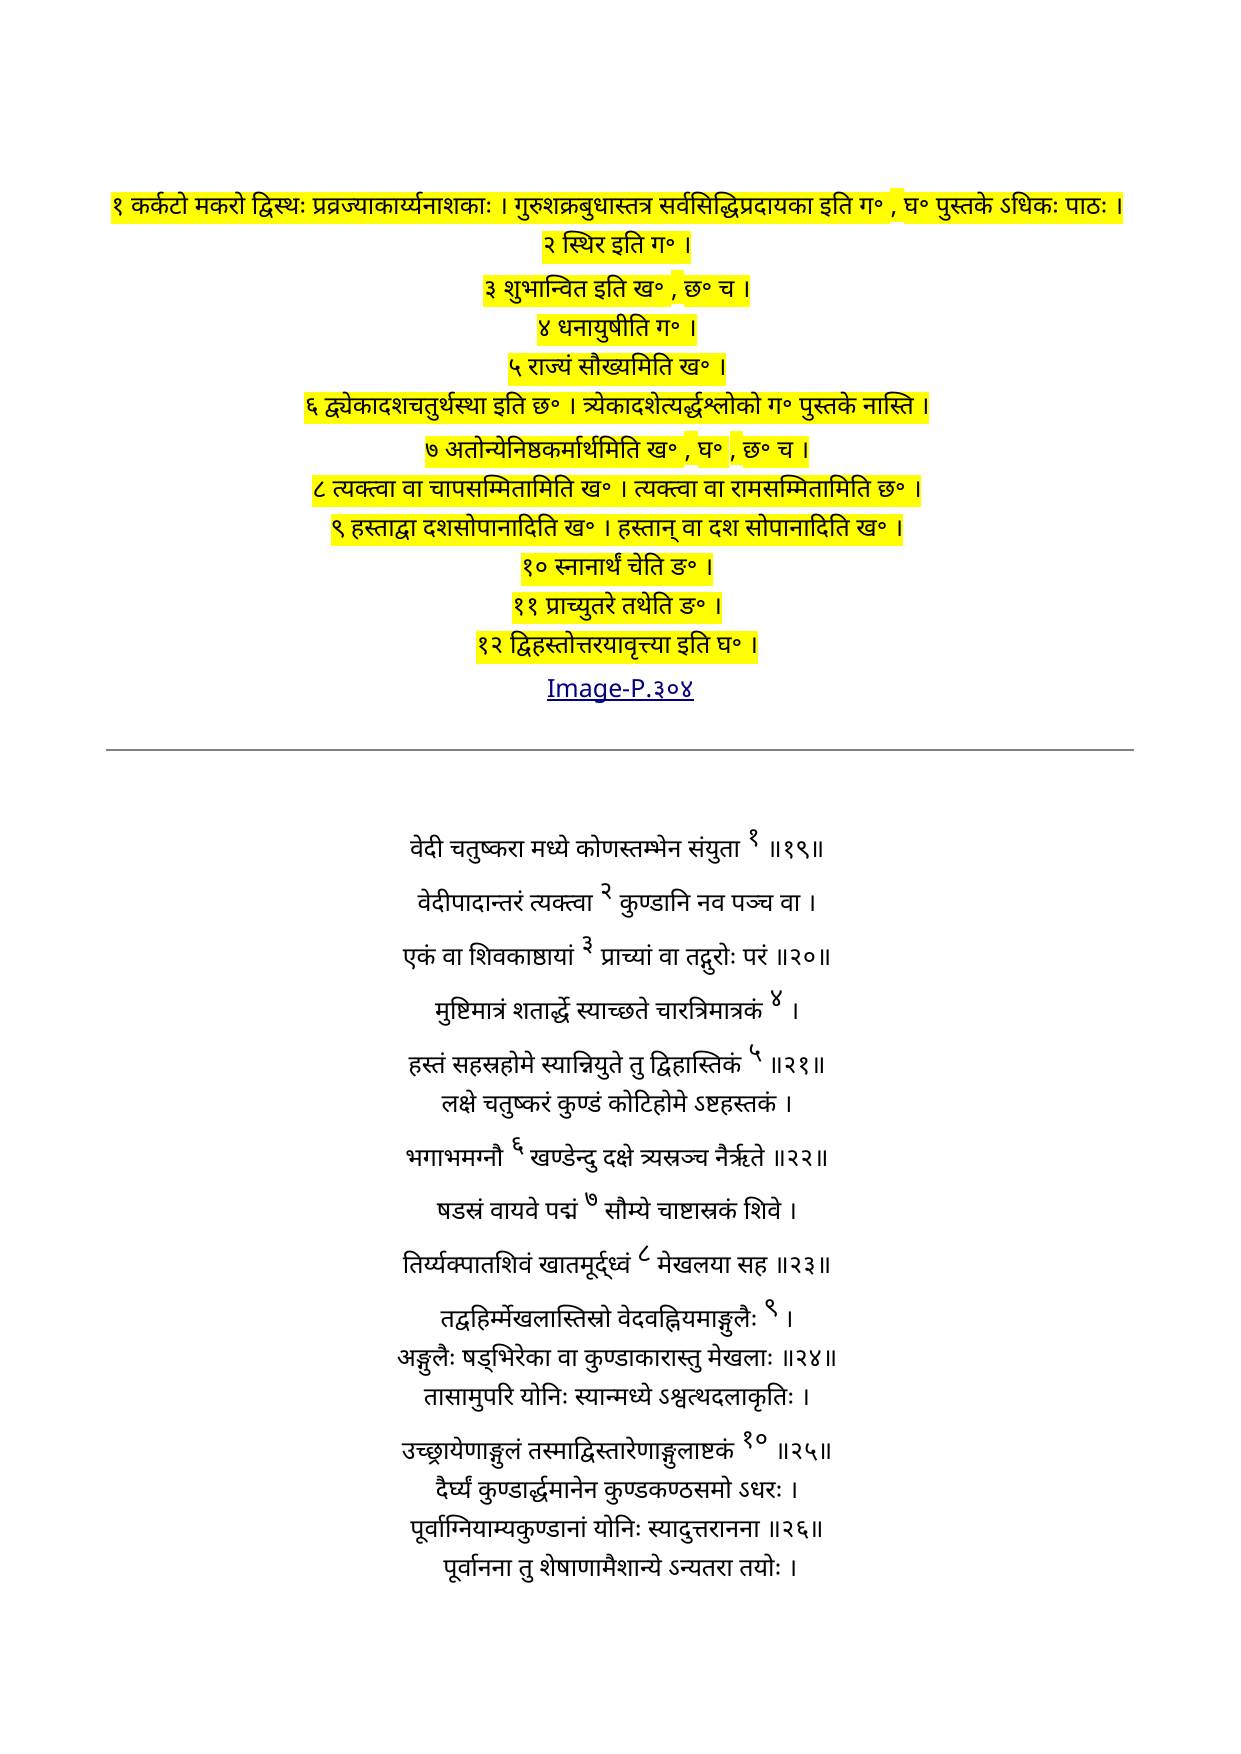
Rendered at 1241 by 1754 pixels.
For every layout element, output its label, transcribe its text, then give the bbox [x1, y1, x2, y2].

text १ कर्कटो मकरो द्विस्थः प्रव्रज्याकार्य्यनाशकाः । गुरुशक्रबुधास्तत्र सर्वसिद्धिप्रदायका इति ग॰ , घ॰ पुस्तके ऽधिकः पाठः । २ स्थिर इति ग॰ । ३ शुभान्वित इति ख॰ , छ॰ च । ४ धनायुषीति ग॰ । ५ राज्यं सौख्यमिति ख॰ । ६ द्व्येकादशचतुर्थस्था इति छ॰ । त्र्येकादशेत्यर्द्धश्लोको ग॰ पुस्तके नास्ति । ७ अतोन्येनिष्ठकर्मार्थमिति ख॰ , घ॰ , छ॰ च । ८ त्यक्त्वा वा चापसम्मितामिति ख॰ । त्यक्त्वा वा रामसम्मितामिति छ॰ । ९ हस्ताद्वा दशसोपानादिति ख॰ । हस्तान् वा दश सोपानादिति ख॰ । १० स्नानार्थं चेति ङ॰ । ११ प्राच्युतरे तथेति ङ॰ । १२ द्विहस्तोत्तरयावृत्त्या इति घ॰ । Image-P.३०४ [106, 147, 1134, 707]
text वेदी चतुष्करा मध्ये कोणस्तम्भेन संयुता १ ॥१९॥ वेदीपादान्तरं त्यक्त्वा २ कुण्डानि नव पञ्च वा । एकं वा शिवकाष्ठायां ३ प्राच्यां वा तद्गुरोः परं ॥२०॥ मुष्टिमात्रं शतार्द्धे स्याच्छते चारत्रिमात्रकं ४ । हस्तं सहस्रहोमे स्यान्नियुते तु द्विहास्तिकं ५ ॥२१॥ लक्षे चतुष्करं कुण्डं कोटिहोमे ऽष्टहस्तकं । भगाभमग्नौ ६ खण्डेन्दु दक्षे त्र्यस्रञ्च नैरृते ॥२२॥ षडस्रं वायवे पद्मं ७ सौम्ये चाष्टास्रकं शिवे । तिर्य्यक्पातशिवं खातमूर्द्ध्वं ८ मेखलया सह ॥२३॥ तद्वहिर्म्मेखलास्तिस्रो वेदवह्नियमाङ्गुलैः ९ । अङ्गुलैः षड्भिरेका वा कुण्डाकारास्तु मेखलाः ॥२४॥ तासामुपरि योनिः स्यान्मध्ये ऽश्वत्थदलाकृतिः । उच्छ्रायेणाङ्गुलं तस्माद्विस्तारेणाङ्गुलाष्टकं १० ॥२५॥ दैर्घ्यं कुण्डार्द्धमानेन कुण्डकण्ठसमो ऽधरः । पूर्वाग्नियाम्यकुण्डानां योनिः स्यादुत्तरानना ॥२६॥ पूर्वानना तु शेषाणामैशान्ये ऽन्यतरा तयोः । [106, 780, 1134, 1587]
